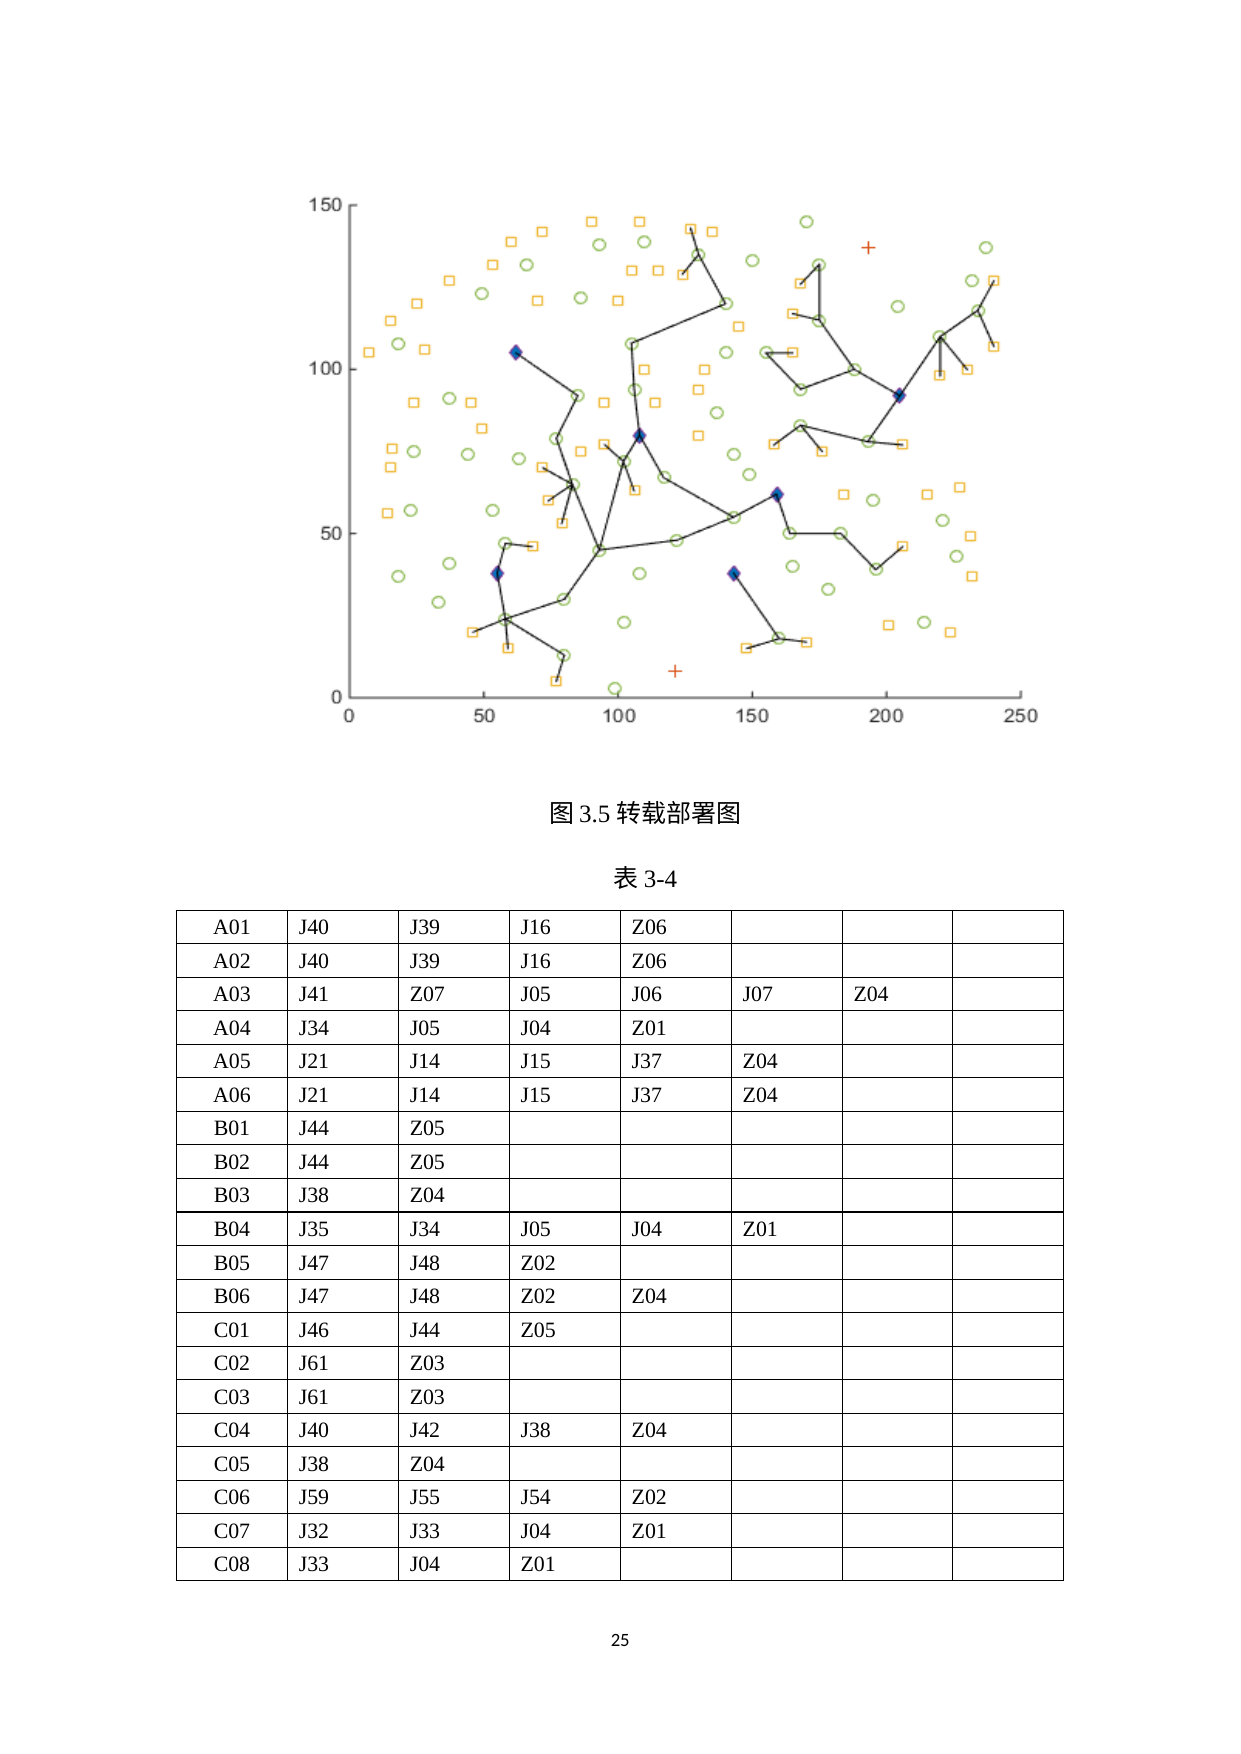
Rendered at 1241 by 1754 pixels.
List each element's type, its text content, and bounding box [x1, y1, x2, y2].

table_cell [732, 1112, 842, 1144]
table_cell J55 [399, 1481, 509, 1513]
table_cell C07 [177, 1514, 287, 1547]
table_cell J61 [288, 1380, 398, 1413]
table_cell C01 [177, 1313, 287, 1346]
table_cell J04 [510, 1011, 620, 1044]
table_cell Z03 [399, 1380, 509, 1413]
table_cell C05 [177, 1447, 287, 1480]
table_cell [510, 1145, 620, 1178]
table_cell [953, 1313, 1063, 1346]
table_cell [843, 1112, 952, 1144]
table_cell B06 [177, 1280, 287, 1312]
table_cell Z05 [399, 1112, 509, 1144]
table_cell Z02 [621, 1481, 731, 1513]
table_cell [953, 1112, 1063, 1144]
table_cell [953, 1145, 1063, 1178]
table_cell [843, 1380, 952, 1413]
table_cell A06 [177, 1078, 287, 1111]
table_cell [843, 1145, 952, 1178]
table_cell C02 [177, 1347, 287, 1379]
table_cell J05 [510, 1213, 620, 1245]
table_cell B04 [177, 1213, 287, 1245]
table_cell [621, 1112, 731, 1144]
table_cell Z06 [621, 944, 731, 977]
table_cell J05 [399, 1011, 509, 1044]
table_cell J44 [288, 1112, 398, 1144]
table_cell J40 [288, 1414, 398, 1446]
table_cell B03 [177, 1179, 287, 1211]
table_cell J14 [399, 1045, 509, 1077]
table_cell J04 [399, 1548, 509, 1580]
table_header J16 [510, 911, 620, 943]
table_cell [510, 1447, 620, 1480]
table_cell [732, 1280, 842, 1312]
table_cell J07 [732, 978, 842, 1010]
table_cell Z04 [732, 1045, 842, 1077]
table_cell J47 [288, 1246, 398, 1278]
table_cell [843, 1246, 952, 1278]
table_cell J48 [399, 1280, 509, 1312]
table_cell [732, 1481, 842, 1513]
table_cell J42 [399, 1414, 509, 1446]
table_header [953, 911, 1063, 943]
table_cell [732, 1414, 842, 1446]
table_cell [953, 1380, 1063, 1413]
table_cell [621, 1313, 731, 1346]
table_cell [732, 1548, 842, 1580]
table_cell [732, 1246, 842, 1278]
table_cell Z01 [732, 1213, 842, 1245]
table_cell [843, 1347, 952, 1379]
table_cell [843, 1447, 952, 1480]
picture [237, 162, 1103, 764]
table_cell [843, 1045, 952, 1077]
table_cell J14 [399, 1078, 509, 1111]
table_cell [953, 1414, 1063, 1446]
table_cell C04 [177, 1414, 287, 1446]
table_cell Z04 [621, 1280, 731, 1312]
table_header [732, 911, 842, 943]
table_cell [732, 1179, 842, 1211]
table_cell J47 [288, 1280, 398, 1312]
table_cell J15 [510, 1045, 620, 1077]
table_cell J05 [510, 978, 620, 1010]
table_cell [843, 1179, 952, 1211]
table_cell Z03 [399, 1347, 509, 1379]
table_cell [843, 1414, 952, 1446]
table_cell Z01 [621, 1011, 731, 1044]
table_cell Z04 [843, 978, 952, 1010]
table_cell [843, 1313, 952, 1346]
table_cell J34 [399, 1213, 509, 1245]
table_cell A02 [177, 944, 287, 977]
table_cell Z02 [510, 1280, 620, 1312]
table_cell Z05 [399, 1145, 509, 1178]
table_cell [953, 1280, 1063, 1312]
table_cell Z05 [510, 1313, 620, 1346]
table_cell [953, 1481, 1063, 1513]
table_cell [953, 1213, 1063, 1245]
table_cell [843, 1514, 952, 1547]
table_header [843, 911, 952, 943]
table_cell Z01 [510, 1548, 620, 1580]
table_cell J33 [399, 1514, 509, 1547]
table_header J39 [399, 911, 509, 943]
table_cell C03 [177, 1380, 287, 1413]
text 表3-4 [187, 844, 1053, 909]
table_cell Z04 [621, 1414, 731, 1446]
table_cell Z04 [399, 1447, 509, 1480]
table_cell J59 [288, 1481, 398, 1513]
table_cell [732, 944, 842, 977]
table_cell [953, 1011, 1063, 1044]
table_cell J21 [288, 1045, 398, 1077]
table_cell J61 [288, 1347, 398, 1379]
table_cell [843, 1548, 952, 1580]
table_cell J44 [399, 1313, 509, 1346]
table_cell C08 [177, 1548, 287, 1580]
table_cell [732, 1313, 842, 1346]
table_cell [510, 1179, 620, 1211]
table_cell B02 [177, 1145, 287, 1178]
table_cell [621, 1179, 731, 1211]
table_cell J39 [399, 944, 509, 977]
table_cell [953, 1246, 1063, 1278]
table_cell [843, 944, 952, 977]
table_cell [953, 1045, 1063, 1077]
table_cell J38 [288, 1447, 398, 1480]
table_cell J41 [288, 978, 398, 1010]
table_cell J33 [288, 1548, 398, 1580]
table_cell A04 [177, 1011, 287, 1044]
table_header A01 [177, 911, 287, 943]
table_cell Z07 [399, 978, 509, 1010]
table_cell [843, 1011, 952, 1044]
table_cell [843, 1213, 952, 1245]
table_cell [621, 1447, 731, 1480]
table_cell J38 [510, 1414, 620, 1446]
table_cell [621, 1347, 731, 1379]
table_cell J15 [510, 1078, 620, 1111]
table_cell [732, 1347, 842, 1379]
table_cell J40 [288, 944, 398, 977]
table_cell J21 [288, 1078, 398, 1111]
table_cell Z01 [621, 1514, 731, 1547]
table_cell J06 [621, 978, 731, 1010]
table_cell [953, 978, 1063, 1010]
table_cell [621, 1145, 731, 1178]
table_cell [621, 1246, 731, 1278]
table_cell [843, 1481, 952, 1513]
table_cell [953, 1179, 1063, 1211]
table_cell J37 [621, 1045, 731, 1077]
table_cell [732, 1447, 842, 1480]
table_cell J44 [288, 1145, 398, 1178]
table_cell J04 [621, 1213, 731, 1245]
table_cell [843, 1078, 952, 1111]
table_cell [510, 1112, 620, 1144]
table_cell [732, 1380, 842, 1413]
table_cell J48 [399, 1246, 509, 1278]
table_cell [732, 1011, 842, 1044]
table_cell [843, 1280, 952, 1312]
table_cell J54 [510, 1481, 620, 1513]
table_cell J16 [510, 944, 620, 977]
table_cell J38 [288, 1179, 398, 1211]
table_cell C06 [177, 1481, 287, 1513]
table_cell Z04 [399, 1179, 509, 1211]
table_cell [953, 1078, 1063, 1111]
table_cell [953, 1447, 1063, 1480]
table_cell J35 [288, 1213, 398, 1245]
table_cell J32 [288, 1514, 398, 1547]
table_cell [953, 1514, 1063, 1547]
table_cell [953, 944, 1063, 977]
table_cell [953, 1548, 1063, 1580]
table_cell [953, 1347, 1063, 1379]
table_cell [621, 1548, 731, 1580]
table_cell [510, 1347, 620, 1379]
table_header Z06 [621, 911, 731, 943]
table_cell [732, 1145, 842, 1178]
table_cell J37 [621, 1078, 731, 1111]
table_cell A03 [177, 978, 287, 1010]
table_header J40 [288, 911, 398, 943]
table_cell J46 [288, 1313, 398, 1346]
table_cell [732, 1514, 842, 1547]
table_cell [510, 1380, 620, 1413]
table_cell Z04 [732, 1078, 842, 1111]
table_cell A05 [177, 1045, 287, 1077]
table_cell J04 [510, 1514, 620, 1547]
table_cell B05 [177, 1246, 287, 1278]
table_cell B01 [177, 1112, 287, 1144]
text 图3.5 转载部署图 [187, 779, 1053, 844]
table_cell [621, 1380, 731, 1413]
table_cell Z02 [510, 1246, 620, 1278]
table_cell J34 [288, 1011, 398, 1044]
